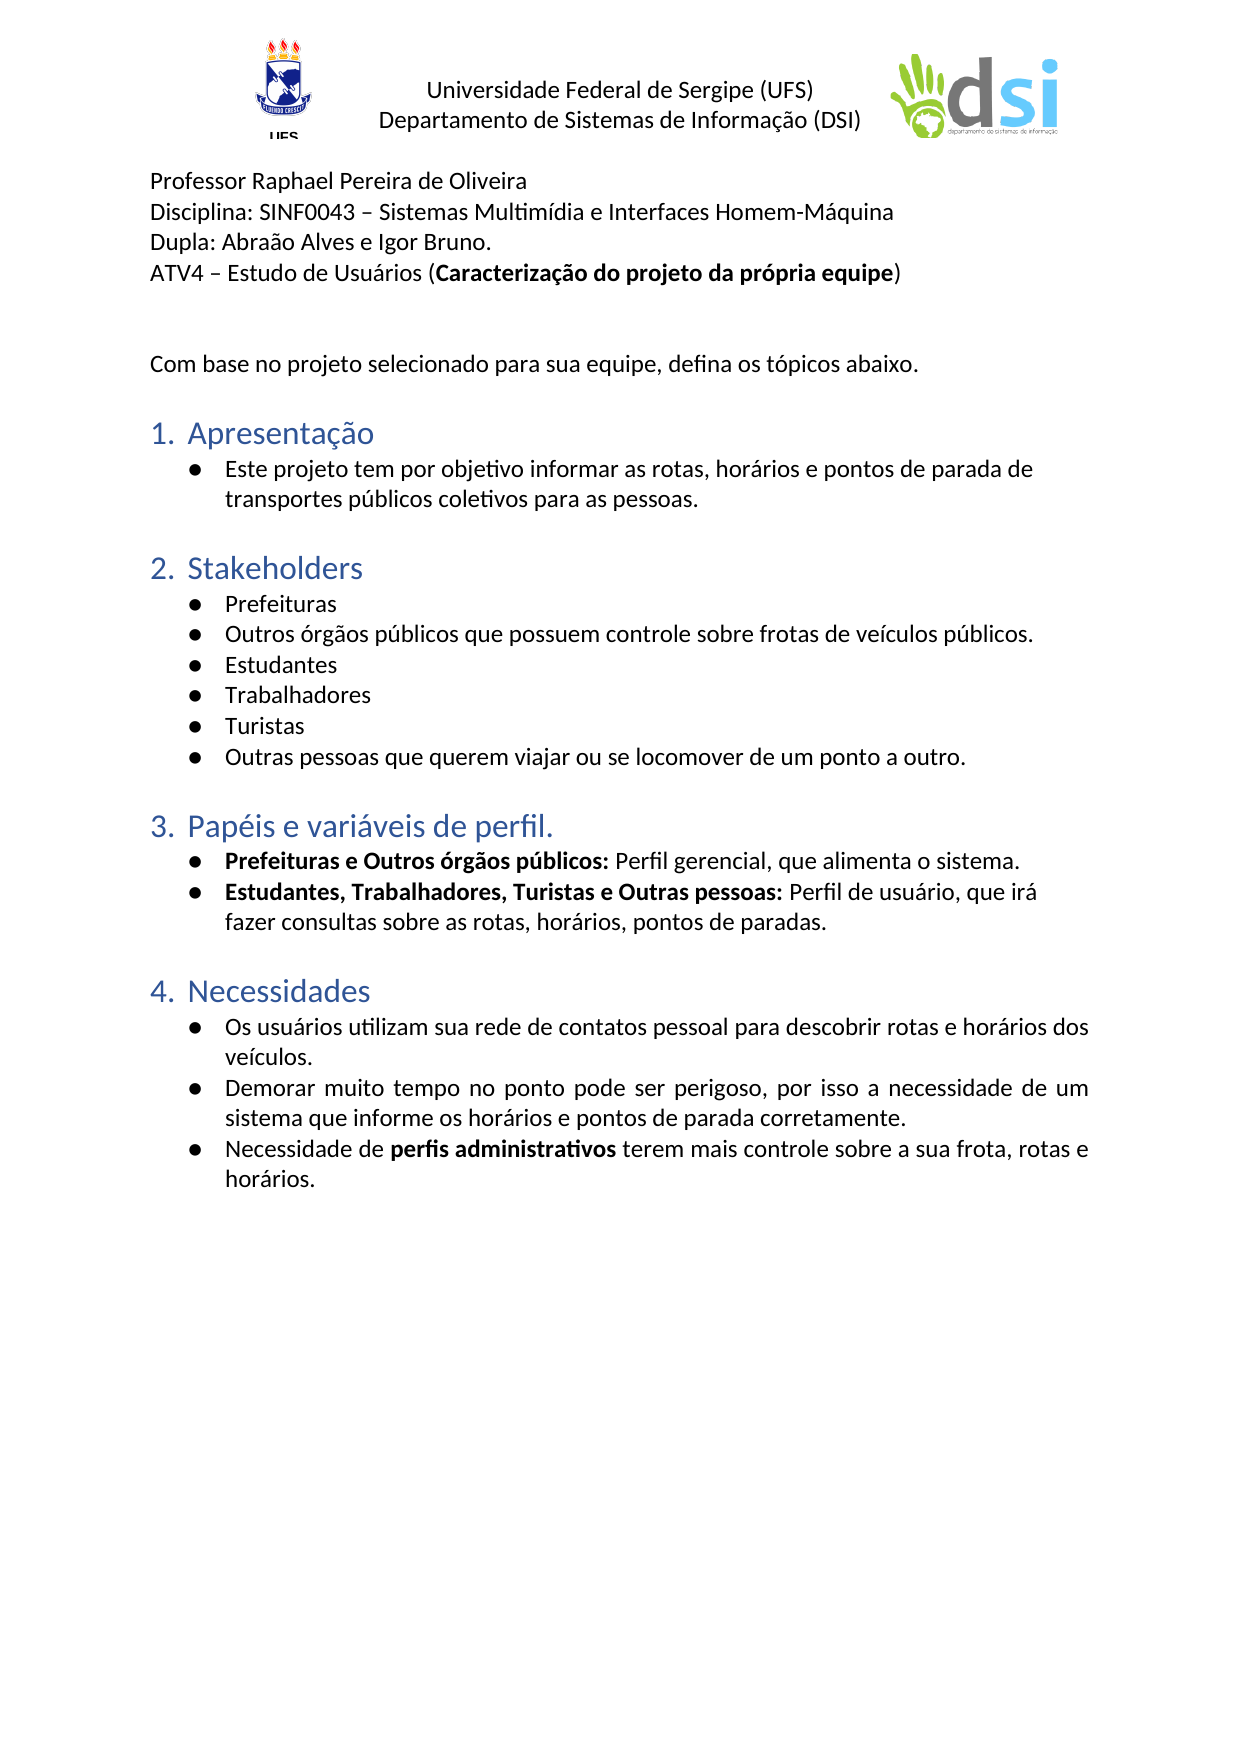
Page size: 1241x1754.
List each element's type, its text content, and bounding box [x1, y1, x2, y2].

text Disciplina: SINF0043 – Sistemas Multimídia e Interfaces Homem-Máquina [150, 196, 1090, 226]
list Este projeto tem por objetivo informar as rotas, horários e pontos de parada de transportes públicos coletivos para as pessoas. [187, 453, 1090, 514]
list Turistas [187, 710, 1090, 741]
list Estudantes, Trabalhadores, Turistas e Outras pessoas: Perfil de usuário, que irá fazer consultas sobre as rotas, horários, pontos de paradas. [187, 876, 1090, 937]
text ATV4 – Estudo de Usuários (Caracterização do projeto da própria equipe) [150, 257, 1090, 287]
subtitle Stakeholders [150, 547, 1090, 588]
picture [890, 54, 1058, 138]
list Prefeituras e Outros órgãos públicos: Perfil gerencial, que alimenta o sistema. [187, 845, 1090, 876]
text Professor Raphael Pereira de Oliveira [150, 165, 1090, 196]
list Trabalhadores [187, 680, 1090, 710]
picture [255, 38, 312, 116]
list Os usuários utilizam sua rede de contatos pessoal para descobrir rotas e horários dos veículos. [187, 1011, 1090, 1072]
list Outras pessoas que querem viajar ou se locomover de um ponto a outro. [187, 741, 1090, 771]
text Com base no projeto selecionado para sua equipe, defina os tópicos abaixo. [150, 348, 1090, 379]
list Outros órgãos públicos que possuem controle sobre frotas de veículos públicos. [187, 619, 1090, 649]
subtitle Papéis e variáveis de perfil. [150, 804, 1090, 845]
list Estudantes [187, 649, 1090, 680]
list Demorar muito tempo no ponto pode ser perigoso, por isso a necessidade de um sistema que informe os horários e pontos de parada corretamente. [187, 1072, 1090, 1133]
subtitle Apresentação [150, 412, 1090, 453]
list Necessidade de perfis administrativos terem mais controle sobre a sua frota, rotas e horários. [187, 1133, 1090, 1194]
text Dupla: Abraão Alves e Igor Bruno. [150, 226, 1090, 257]
subtitle Necessidades [150, 970, 1090, 1011]
list Prefeituras [187, 588, 1090, 619]
